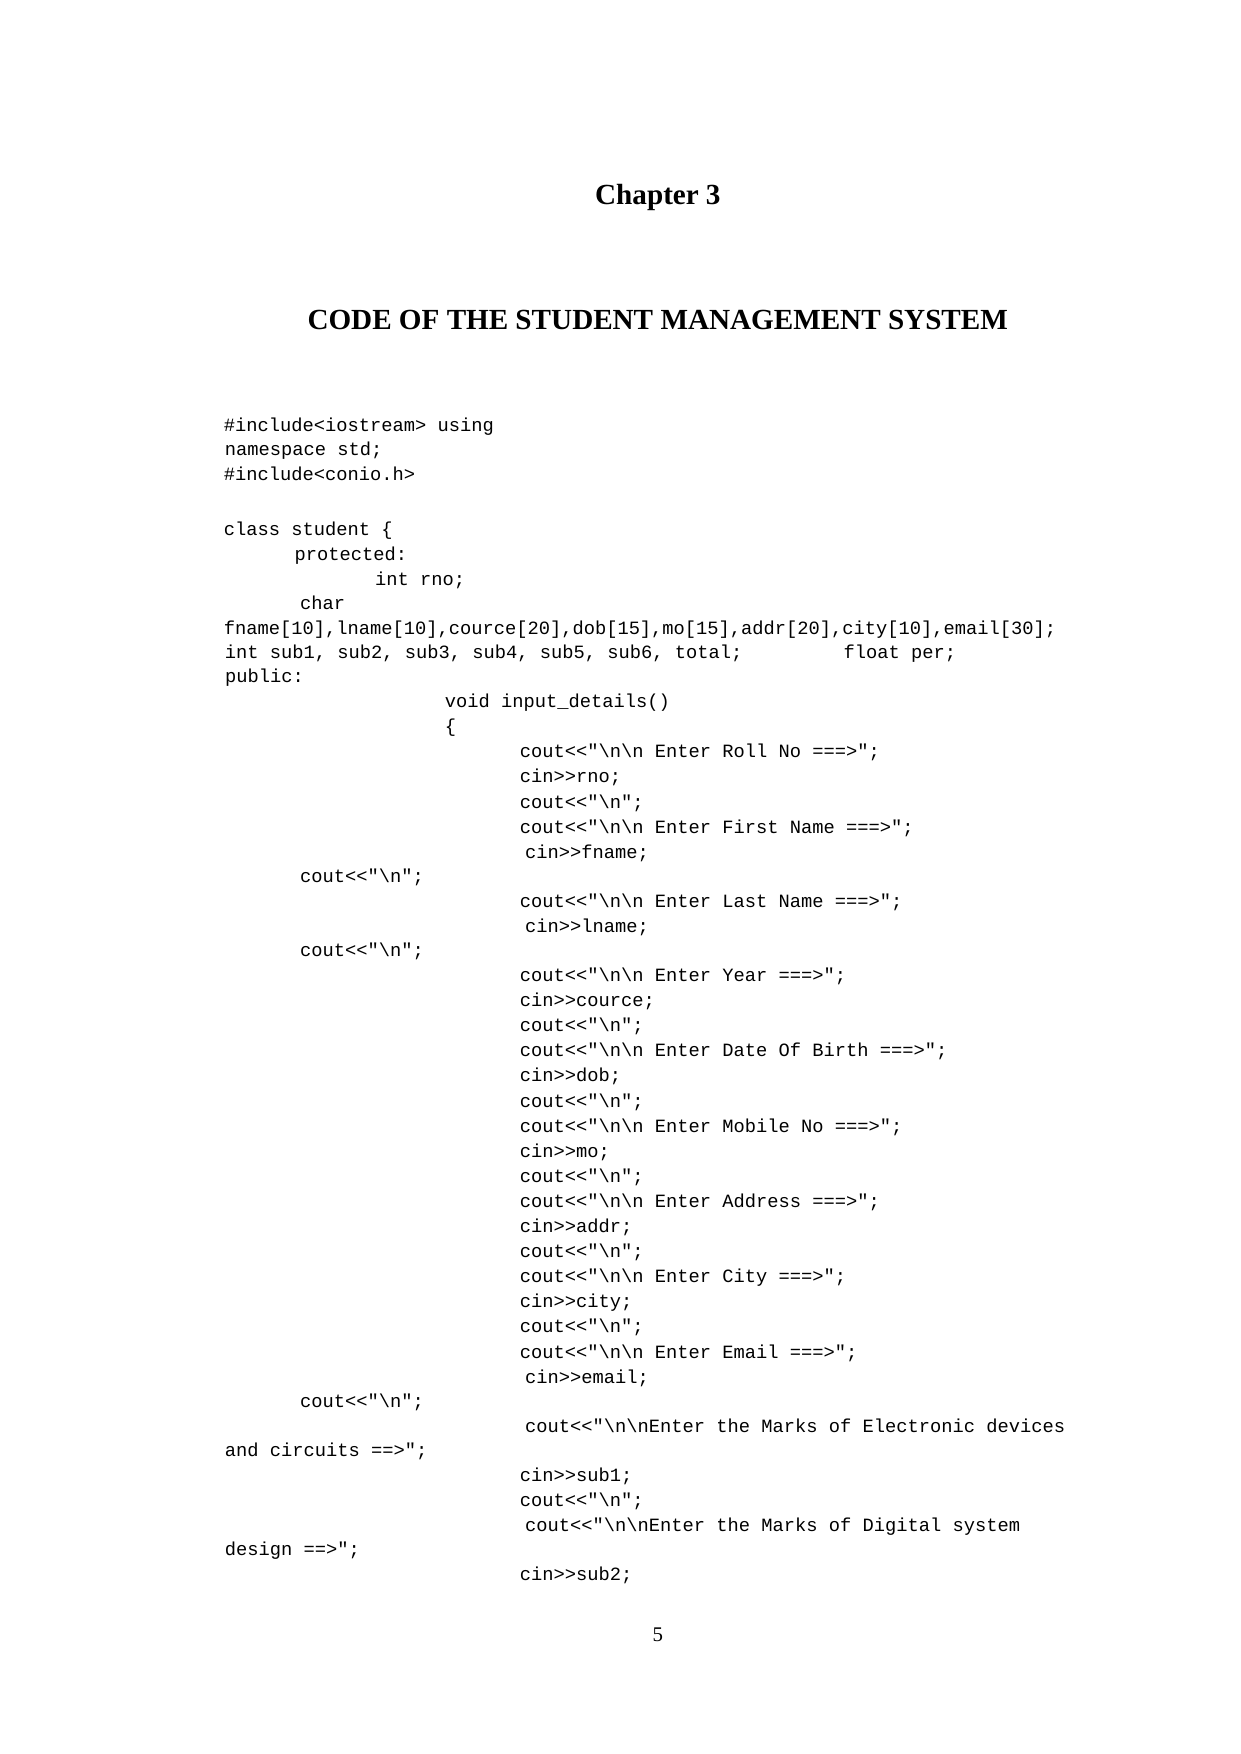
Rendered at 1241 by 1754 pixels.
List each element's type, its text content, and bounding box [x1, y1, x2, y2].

text cout<<"\n\nEnter the Marks of Digital system design ==>"; [223, 1516, 1091, 1561]
text cout<<"\n\nEnter the Marks of Electronic devices and circuits ==>"; [223, 1417, 1091, 1462]
text cout<<"\n"; [223, 1491, 1091, 1512]
text cin>>lname; cout<<"\n"; [223, 917, 784, 962]
text #include<conio.h> [223, 464, 1091, 486]
text cout<<"\n\n Enter Date Of Birth ===>"; [223, 1041, 1091, 1062]
text cout<<"\n"; [223, 1242, 1091, 1263]
text int rno; char [223, 570, 521, 615]
text cin>>email; cout<<"\n"; [223, 1367, 784, 1413]
text protected: [223, 545, 1091, 566]
text cin>>mo; [223, 1142, 1091, 1163]
text cout<<"\n"; [223, 1091, 1091, 1113]
text cout<<"\n"; [223, 1317, 1091, 1338]
text cout<<"\n"; [223, 1167, 1091, 1188]
text cout<<"\n\n Enter Address ===>"; [223, 1192, 1091, 1213]
text cout<<"\n\n Enter Roll No ===>"; [223, 742, 1091, 763]
text cin>>sub1; [223, 1466, 1091, 1487]
text cin>>dob; [223, 1066, 1091, 1087]
text cout<<"\n\n Enter Year ===>"; [223, 966, 1091, 987]
text void input_details() [223, 692, 1091, 713]
text class student { [223, 520, 393, 541]
text cout<<"\n\n Enter First Name ===>"; [223, 817, 1091, 839]
text cout<<"\n"; [223, 1016, 1091, 1037]
text cin>>addr; [223, 1217, 1091, 1238]
text #include<iostream> using namespace std; [223, 415, 495, 461]
text cout<<"\n"; [223, 792, 1091, 814]
text fname[10],lname[10],cource[20],dob[15],mo[15],addr[20],city[10],email[30]; int sub1, sub2, sub3, sub4, sub5, sub6, total; float per; public: [223, 619, 1057, 688]
text { [223, 717, 1091, 738]
text cin>>cource; [223, 991, 1091, 1012]
text cin>>rno; [223, 767, 1091, 788]
text cin>>city; [223, 1292, 1091, 1313]
text cout<<"\n\n Enter Email ===>"; [223, 1342, 1091, 1364]
text cout<<"\n\n Enter City ===>"; [223, 1267, 1091, 1288]
text cout<<"\n\n Enter Last Name ===>"; [223, 892, 1091, 913]
text Chapter 3 [258, 177, 1057, 211]
text cin>>fname; cout<<"\n"; [223, 843, 784, 888]
text cin>>sub2; [223, 1565, 1091, 1586]
subtitle CODE OF THE STUDENT MANAGEMENT SYSTEM [258, 302, 1057, 335]
text cout<<"\n\n Enter Mobile No ===>"; [223, 1116, 1091, 1138]
